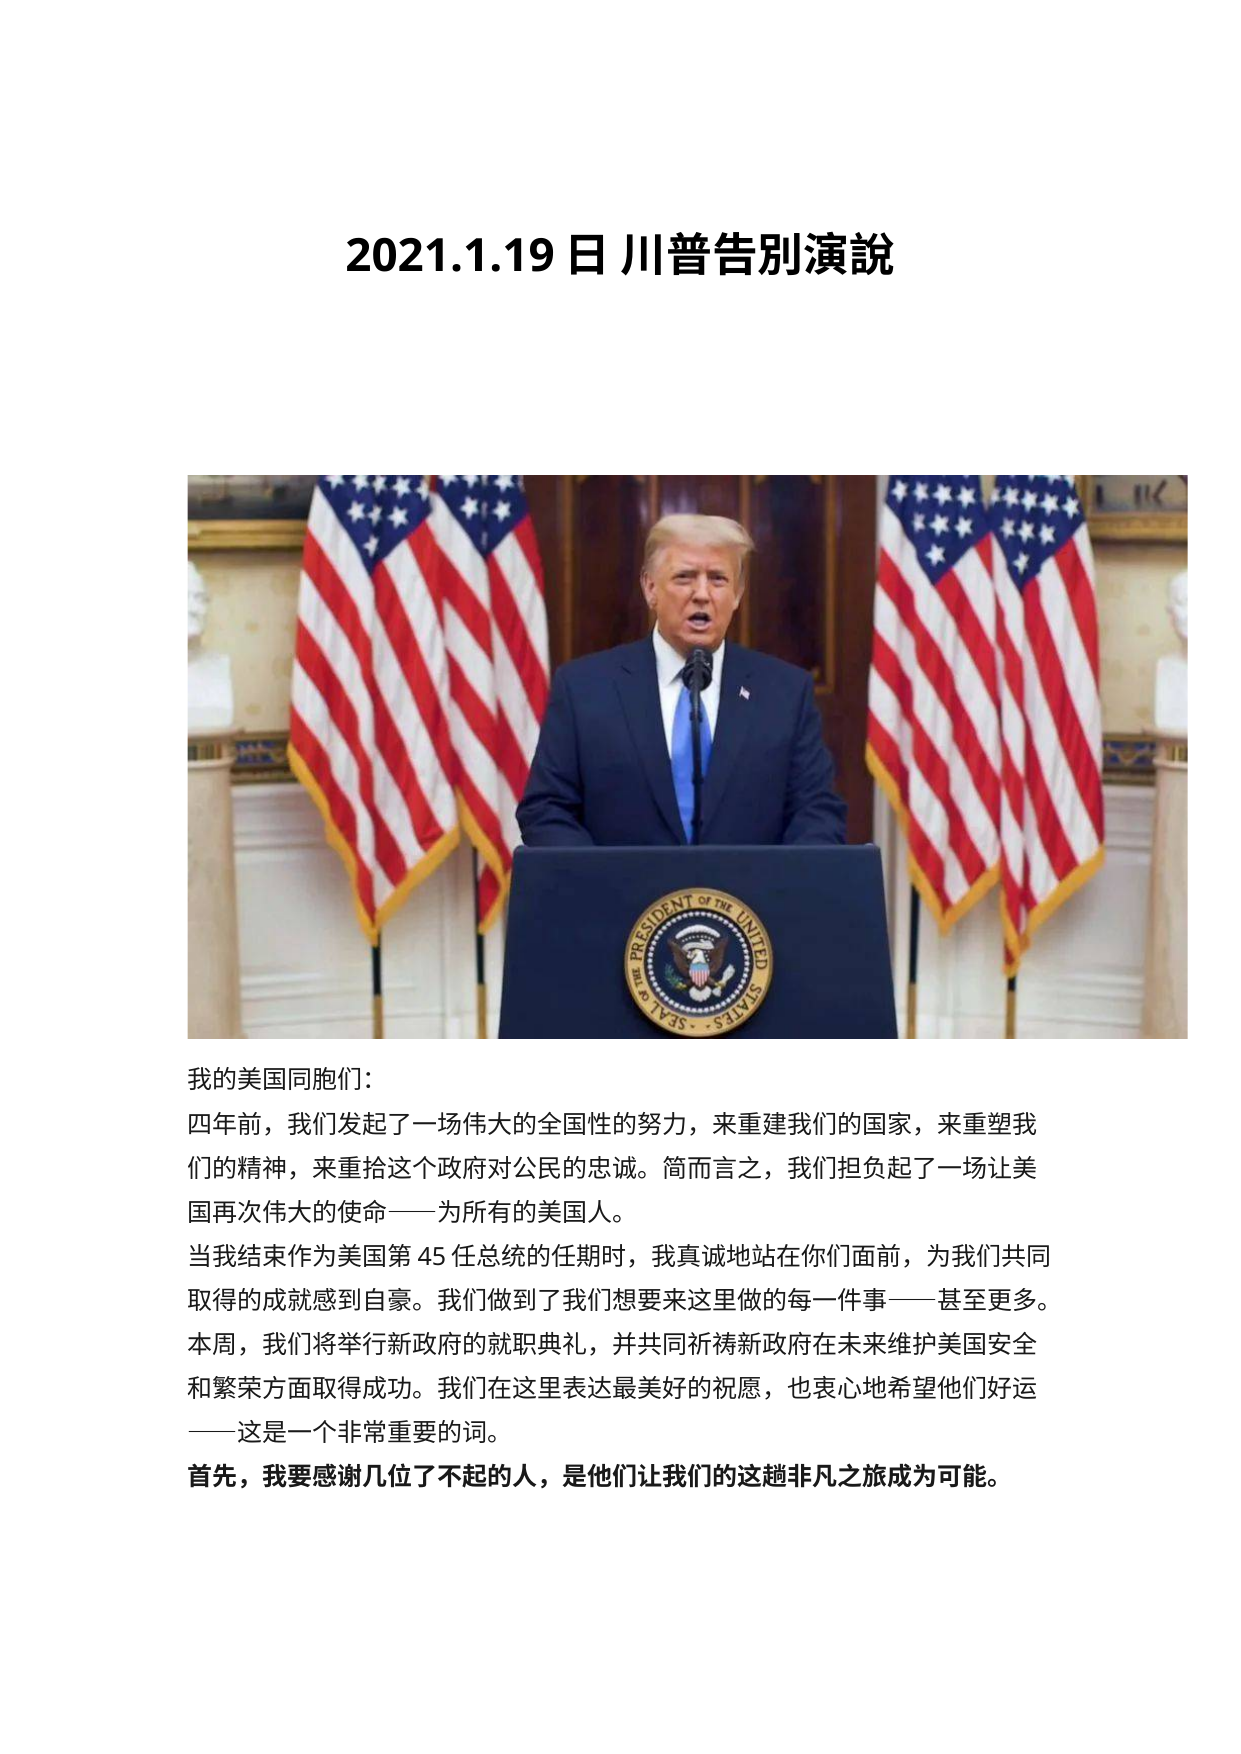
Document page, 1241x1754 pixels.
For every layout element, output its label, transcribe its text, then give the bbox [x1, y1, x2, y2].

text 当我结束作为美国第45任总统的任期时，我真诚地站在你们面前，为我们共同取得的成就感到自豪。我们做到了我们想要来这里做的每一件事——甚至更多。 [187, 1232, 1053, 1321]
text 我的美国同胞们： [187, 1056, 1053, 1100]
text 本周，我们将举行新政府的就职典礼，并共同祈祷新政府在未来维护美国安全和繁荣方面取得成功。我们在这里表达最美好的祝愿，也衷心地希望他们好运——这是一个非常重要的词。 [187, 1321, 1053, 1453]
subtitle 2021.1.19日 川普告別演說 [187, 207, 1053, 296]
text 首先，我要感谢几位了不起的人，是他们让我们的这趟非凡之旅成为可能。 [187, 1453, 1053, 1497]
picture [187, 475, 1188, 1039]
text 四年前，我们发起了一场伟大的全国性的努力，来重建我们的国家，来重塑我们的精神，来重拾这个政府对公民的忠诚。简而言之，我们担负起了一场让美国再次伟大的使命——为所有的美国人。 [187, 1100, 1053, 1232]
